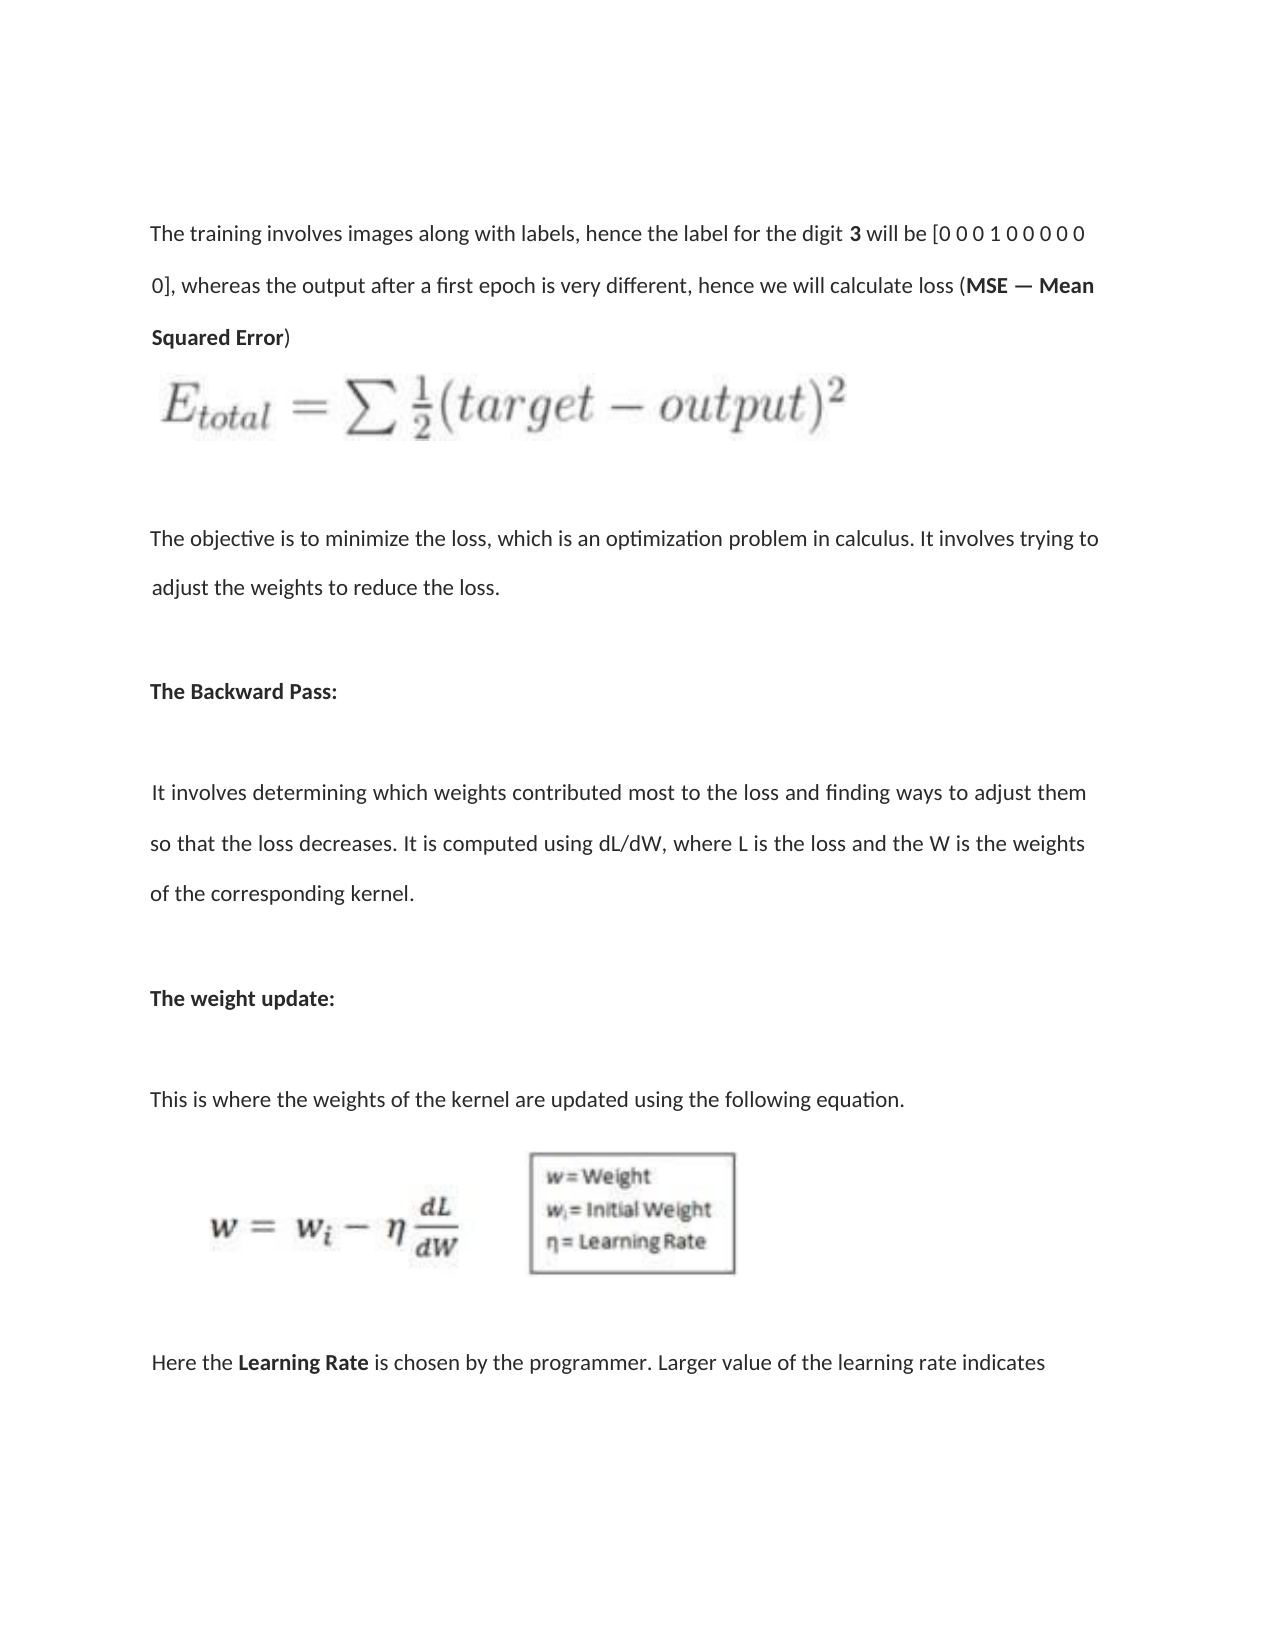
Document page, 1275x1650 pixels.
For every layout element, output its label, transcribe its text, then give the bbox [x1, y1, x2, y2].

picture [159, 373, 847, 441]
text This is where the weights of the kernel are updated using the following equation. [150, 1085, 1275, 1113]
text It involves determining which weights contributed most to the loss and finding ways to adjust them so that the loss decreases. It is computed using dL/dW, where L is the loss and the W is the weights of the corresponding kernel. [150, 778, 1089, 907]
subtitle The Backward Pass: [150, 677, 1275, 705]
text The training involves images along with labels, hence the label for the digit 3 will be [0 0 0 1 0 0 0 0 0 0], whereas the output after a first epoch is very different, hence we will calculate loss (MSE — Mean Squared Error) [150, 219, 1102, 351]
picture [209, 1151, 738, 1277]
subtitle The weight update: [150, 984, 1275, 1012]
text Here the Learning Rate is chosen by the programmer. Larger value of the learning rate indicates [152, 1348, 1275, 1376]
text The objective is to minimize the loss, which is an optimization problem in calculus. It involves trying to adjust the weights to reduce the loss. [150, 524, 1102, 601]
